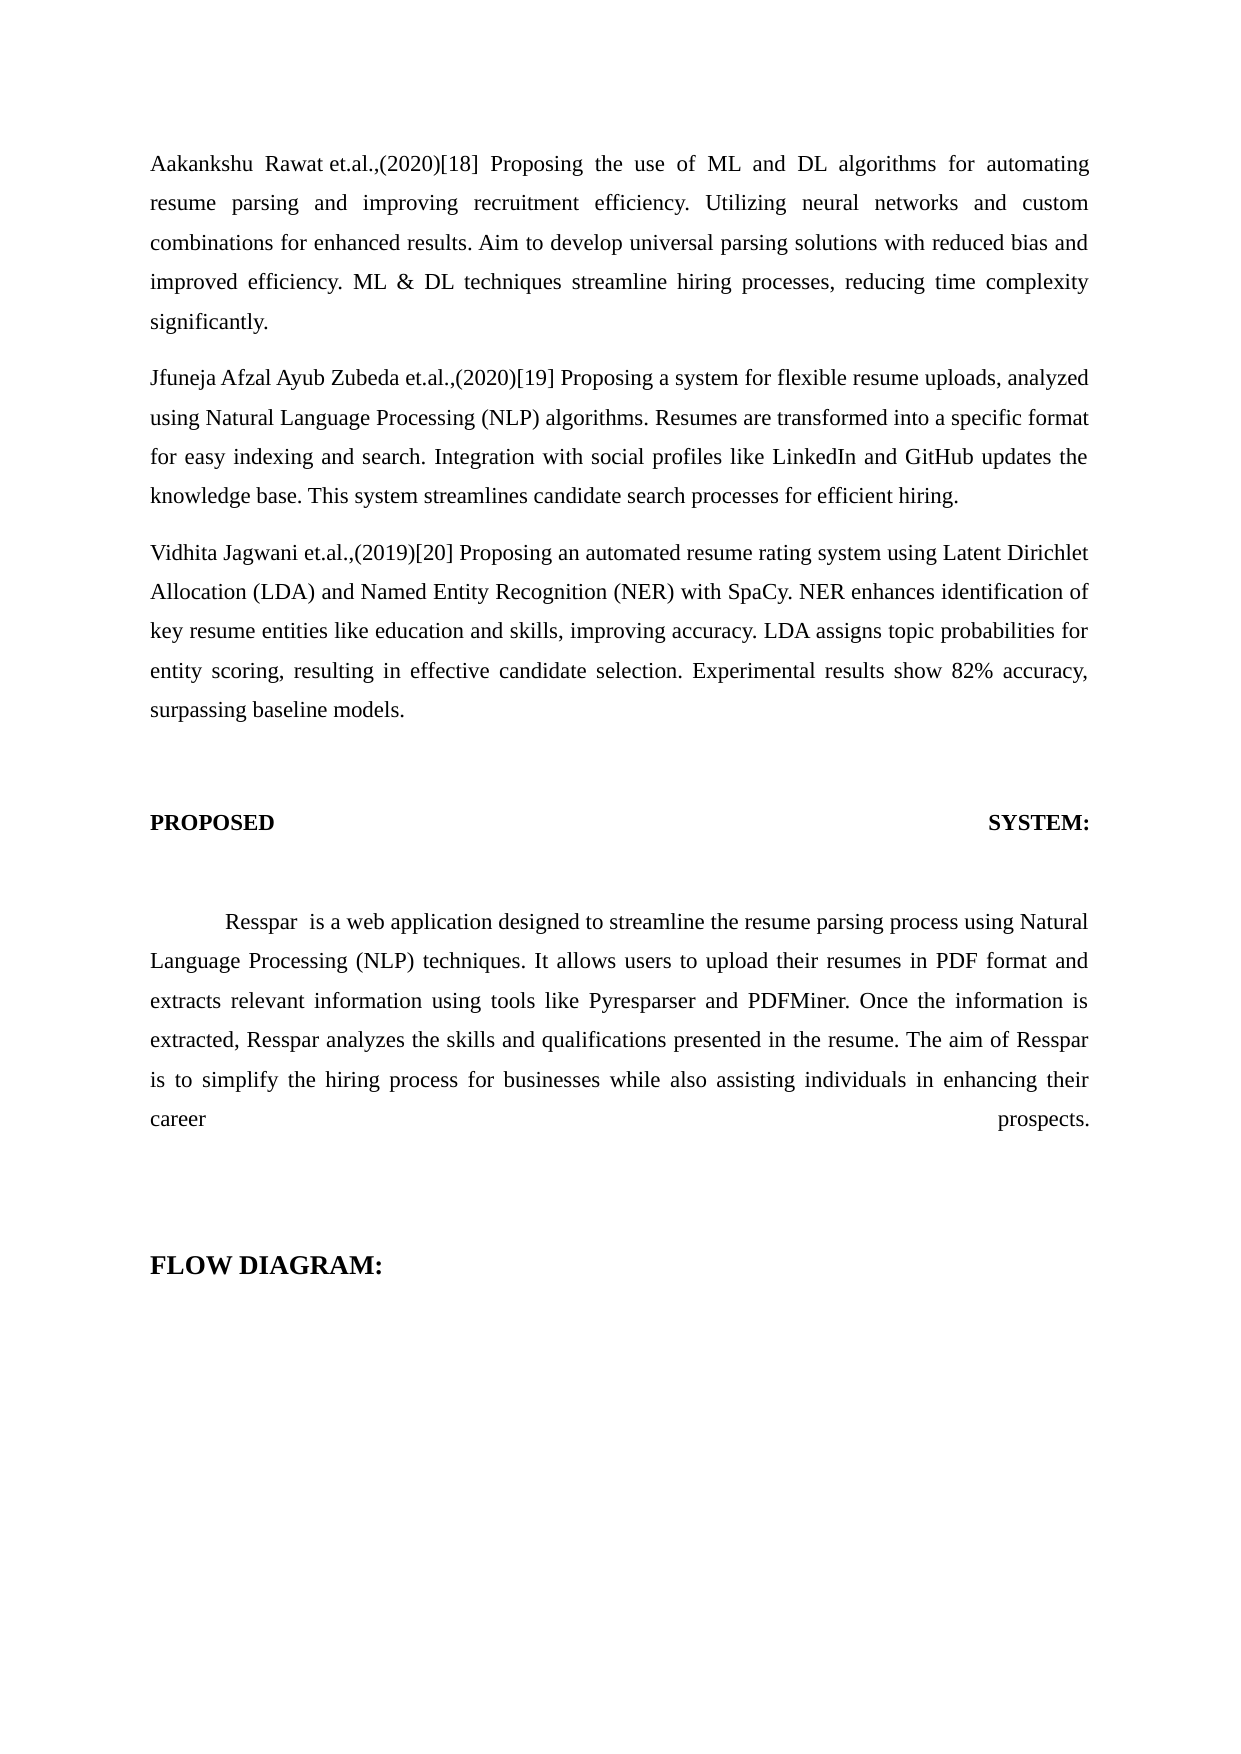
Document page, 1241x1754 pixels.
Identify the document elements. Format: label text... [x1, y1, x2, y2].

text Resspar is a web application designed to streamline the resume parsing process using Natural Language Processing (NLP) techniques. It allows users to upload their resumes in PDF format and extracts relevant information using tools like Pyresparser and PDFMiner. Once the information is extracted, Resspar analyzes the skills and qualifications presented in the resume. The aim of Resspar is to simplify the hiring process for businesses while also assisting individuals in enhancing their career prospects. [150, 908, 1090, 1173]
text Vidhita Jagwani et.al.,(2019)[20] Proposing an automated resume rating system using Latent Dirichlet Allocation (LDA) and Named Entity Recognition (NER) with SpaCy. NER enhances identification of key resume entities like education and skills, improving accuracy. LDA assigns topic probabilities for entity scoring, resulting in effective candidate selection. Experimental results show 82% accuracy, surpassing baseline models. [150, 539, 1090, 723]
text Jfuneja Afzal Ayub Zubeda et.al.,(2020)[19] Proposing a system for flexible resume uploads, analyzed using Natural Language Processing (NLP) algorithms. Resumes are transformed into a specific format for easy indexing and search. Integration with social profiles like LinkedIn and GitHub updates the knowledge base. This system streamlines candidate search processes for efficient hiring. [150, 364, 1090, 509]
text PROPOSED SYSTEM: [150, 809, 1090, 877]
text FLOW DIAGRAM: [150, 1249, 1090, 1280]
text Aakankshu Rawat et.al.,(2020)[18] Proposing the use of ML and DL algorithms for automating resume parsing and improving recruitment efficiency. Utilizing neural networks and custom combinations for enhanced results. Aim to develop universal parsing solutions with reduced bias and improved efficiency. ML & DL techniques streamline hiring processes, reducing time complexity significantly. [150, 150, 1090, 334]
